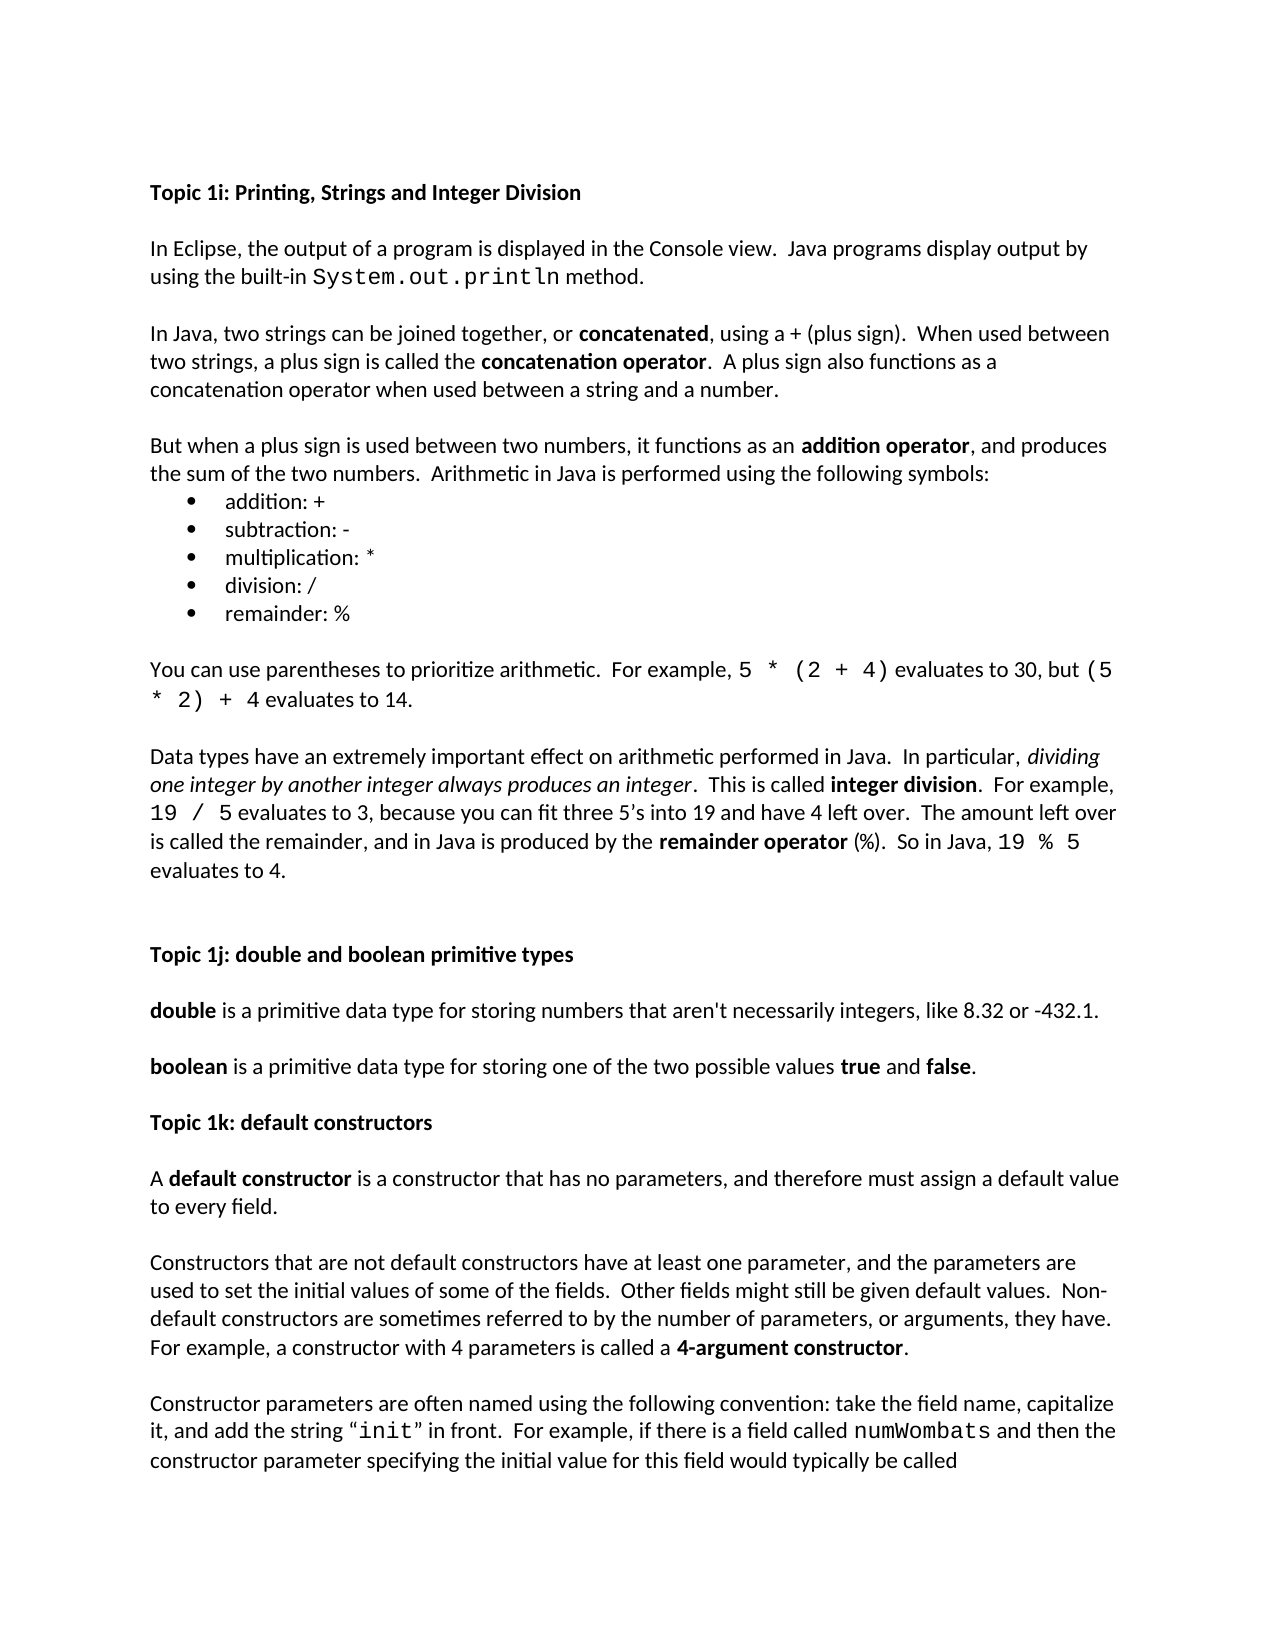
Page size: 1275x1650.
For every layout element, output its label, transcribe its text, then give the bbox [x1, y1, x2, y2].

list multiplication: * [187, 543, 1125, 571]
text boolean is a primitive data type for storing one of the two possible values true and false. [150, 1052, 1125, 1080]
text Topic 1i: Printing, Strings and Integer Division [150, 178, 1125, 206]
text Topic 1j: double and boolean primitive types [150, 940, 1125, 968]
text In Eclipse, the output of a program is displayed in the Console view. Java programs display output by using the built-in System.out.println method. [150, 234, 1125, 291]
text double is a primitive data type for storing numbers that aren't necessarily integers, like 8.32 or -432.1. [150, 996, 1125, 1024]
text Constructors that are not default constructors have at least one parameter, and the parameters are used to set the initial values of some of the fields. Other fields might still be given default values. Non-default constructors are sometimes referred to by the number of parameters, or arguments, they have. For example, a constructor with 4 parameters is called a 4-argument constructor. [150, 1248, 1125, 1361]
list subtraction: - [187, 515, 1125, 543]
list division: / [187, 571, 1125, 599]
text In Java, two strings can be joined together, or concatenated, using a + (plus sign). When used between two strings, a plus sign is called the concatenation operator. A plus sign also functions as a concatenation operator when used between a string and a number. [150, 319, 1125, 403]
text But when a plus sign is used between two numbers, it functions as an addition operator, and produces the sum of the two numbers. Arithmetic in Java is performed using the following symbols: [150, 431, 1125, 487]
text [150, 1389, 1125, 1474]
text You can use parentheses to prioritize arithmetic. For example, 5 * (2 + 4) evaluates to 30, but (5 * 2) + 4 evaluates to 14. [150, 656, 1125, 714]
list addition: + [187, 487, 1125, 515]
text Topic 1k: default constructors [150, 1108, 1125, 1136]
text A default constructor is a constructor that has no parameters, and therefore must assign a default value to every field. [150, 1164, 1125, 1221]
text Data types have an extremely important effect on arithmetic performed in Java. In particular, dividing one integer by another integer always produces an integer. This is called integer division. For example, 19 / 5 evaluates to 3, because you can fit three 5’s into 19 and have 4 left over. The amount left over is called the remainder, and in Java is produced by the remainder operator (%). So in Java, 19 % 5 evaluates to 4. [150, 742, 1125, 884]
list remainder: % [187, 599, 1125, 627]
